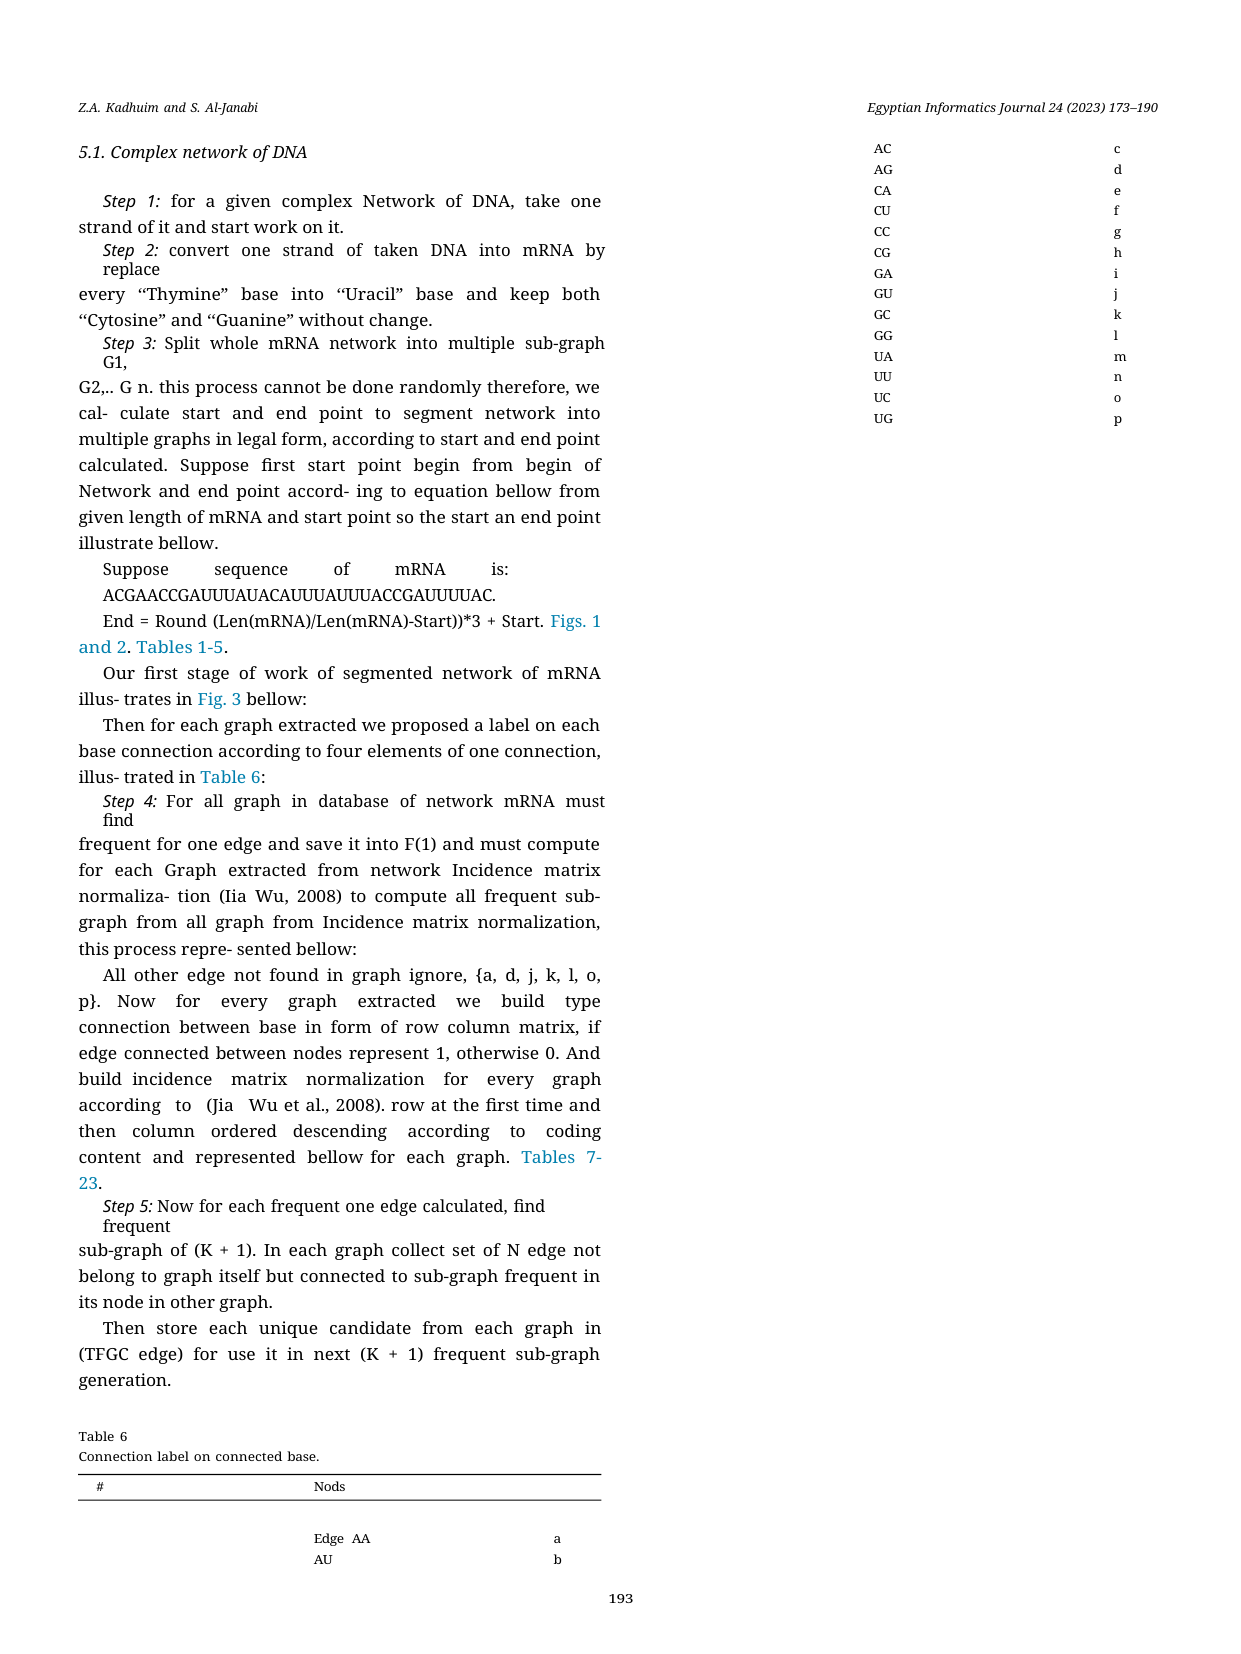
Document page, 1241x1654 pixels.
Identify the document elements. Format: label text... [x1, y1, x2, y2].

text CC g [874, 223, 1176, 240]
text Then store each unique candidate from each graph in (TFGC edge) for use it in next (K + 1) frequent sub-graph generation. [78, 1317, 601, 1392]
text UG p [874, 410, 1176, 427]
text G2,.. G n. this process cannot be done randomly therefore, we cal- culate start and end point to segment network into multiple graphs in legal form, according to start and end point calculated. Suppose first start point begin from begin of Network and end point accord- ing to equation bellow from given length of mRNA and start point so the start an end point illustrate bellow. [78, 375, 601, 554]
text every ‘‘Thymine” base into ‘‘Uracil” base and keep both ‘‘Cytosine” and ‘‘Guanine” without change. [78, 282, 601, 331]
text UC o [874, 389, 1176, 406]
text All other edge not found in graph ignore, {a, d, j, k, l, o, p}. Now for every graph extracted we build type connection between base in form of row column matrix, if edge connected between nodes represent 1, otherwise 0. And build incidence matrix normalization for every graph according to (Jia Wu et al., 2008). row at the first time and then column ordered descending according to coding content and represented bellow for each graph. Tables 7-23. [78, 963, 601, 1194]
text GU j [874, 285, 1176, 302]
text End = Round (Len(mRNA)/Len(mRNA)-Start))*3 + Start. Figs. 1 and 2. Tables 1-5. [78, 610, 601, 658]
text Step 3: Split whole mRNA network into multiple sub-graph G1, [103, 334, 605, 372]
text Step 5: Now for each frequent one edge calculated, find frequent [103, 1198, 605, 1236]
text CA e [874, 182, 1176, 199]
text GA i [874, 265, 1176, 282]
text UA m [874, 348, 1176, 365]
text CG h [874, 244, 1176, 261]
text sub-graph of (K + 1). In each graph collect set of N edge not belong to graph itself but connected to sub-graph frequent in its node in other graph. [78, 1239, 601, 1313]
text AC c [874, 140, 1176, 157]
text AU b [313, 1551, 605, 1568]
text GC k [874, 306, 1176, 323]
text Table 6 [78, 1428, 605, 1445]
text Our first stage of work of segmented network of mRNA illus- trates in Fig. 3 bellow: [78, 662, 601, 711]
text frequent for one edge and save it into F(1) and must compute for each Graph extracted from network Incidence matrix normaliza- tion (Iia Wu, 2008) to compute all frequent sub-graph from all graph from Incidence matrix normalization, this process repre- sented bellow: [78, 833, 601, 960]
text Step 4: For all graph in database of network mRNA must find [103, 792, 605, 830]
text GG l [874, 327, 1176, 344]
text UU n [874, 368, 1176, 385]
text AG d [874, 161, 1176, 178]
text # Nods Edge AA a [96, 1476, 583, 1499]
text Then for each graph extracted we proposed a label on each base connection according to four elements of one connection, illus- trated in Table 6: [78, 714, 601, 789]
text Suppose sequence of mRNA is: ACGAACCGAUUUAUACAUUUAUUUACCGAUUUUAC. [103, 558, 509, 606]
text Step 2: convert one strand of taken DNA into mRNA by replace [103, 241, 605, 279]
text CU f [874, 202, 1176, 219]
text Connection label on connected base. [78, 1448, 605, 1466]
list Complex network of DNA [78, 140, 605, 163]
text # Nods Edge AA a [96, 1501, 583, 1547]
text Step 1: for a given complex Network of DNA, take one strand of it and start work on it. [78, 190, 601, 238]
